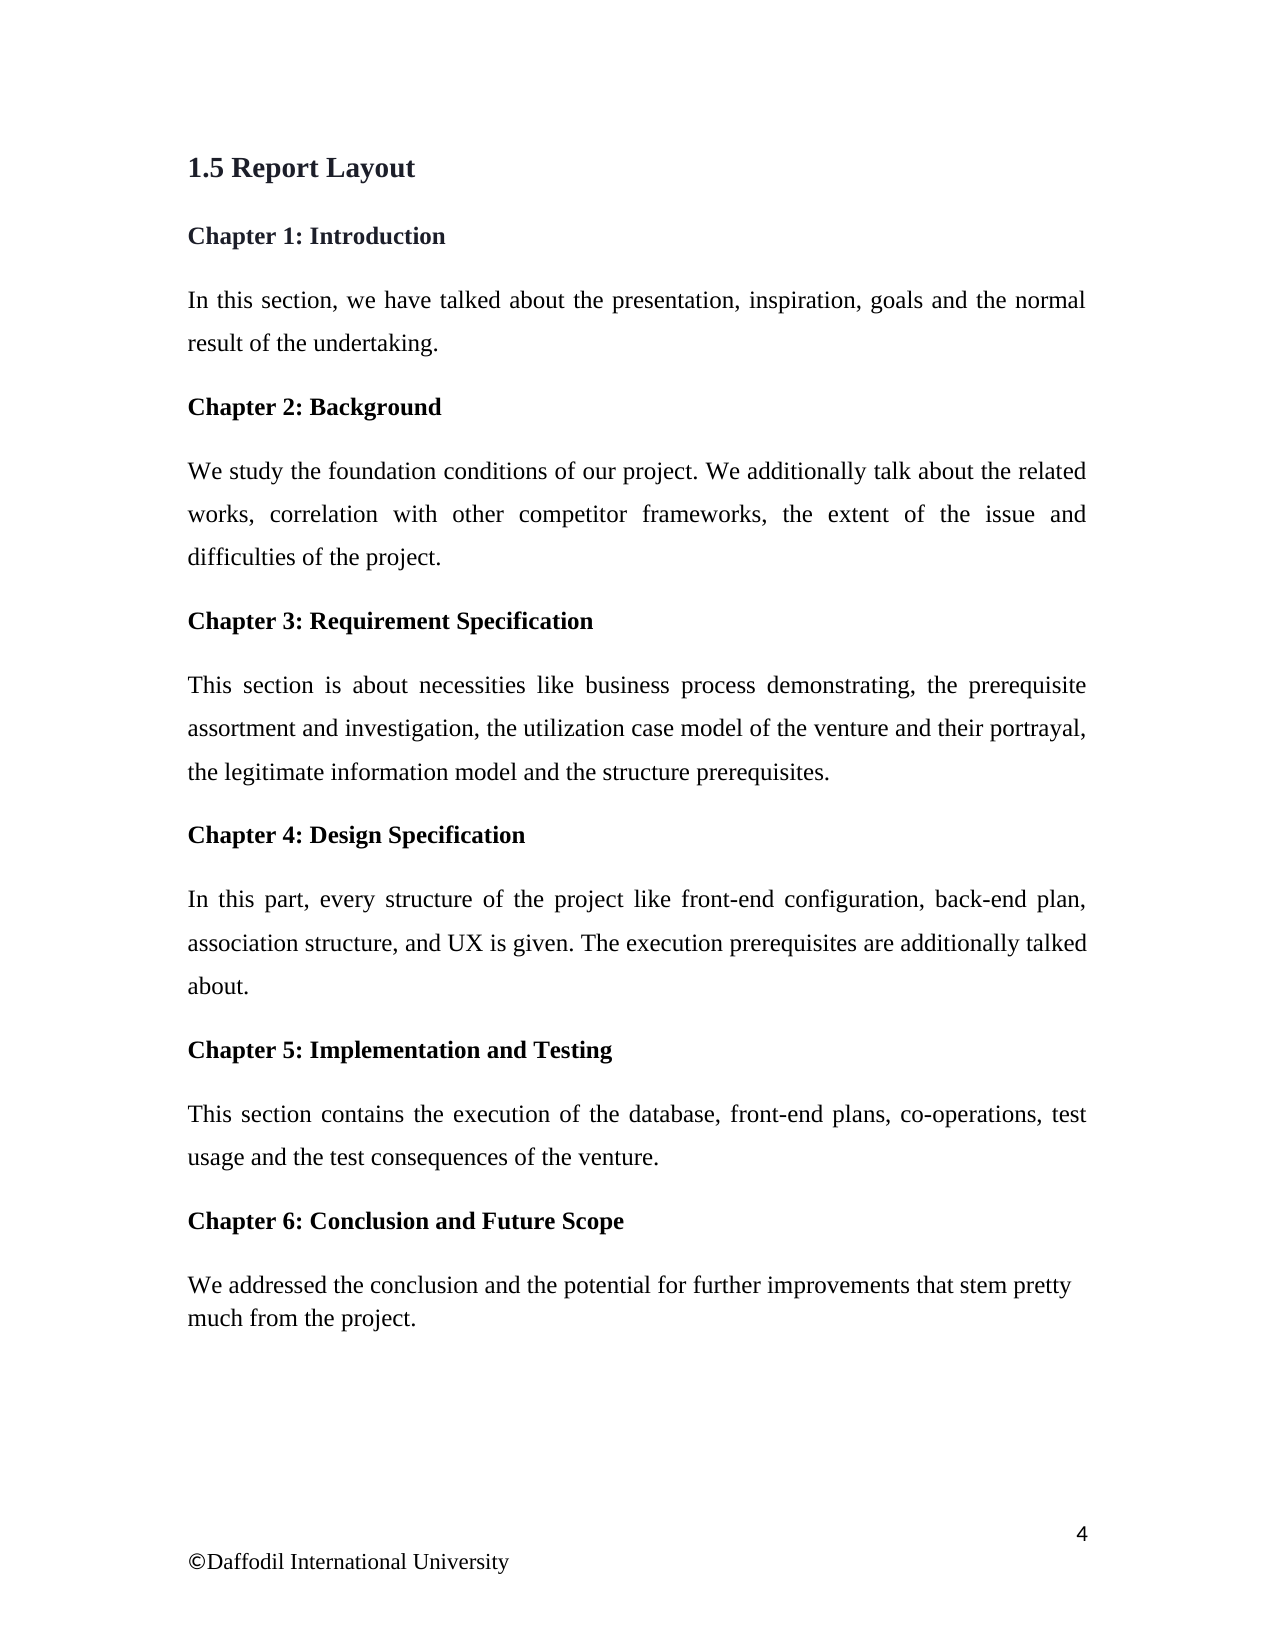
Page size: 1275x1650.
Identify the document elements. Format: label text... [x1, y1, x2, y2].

text This section is about necessities like business process demonstrating, the prerequisite assortment and investigation, the utilization case model of the venture and their portrayal, the legitimate information model and the structure prerequisites. [187, 670, 1087, 785]
text We addressed the conclusion and the potential for further improvements that stem pretty much from the project. [187, 1270, 1087, 1331]
text Chapter 6: Conclusion and Future Scope [187, 1206, 1087, 1234]
text Chapter 1: Introduction [187, 221, 1087, 250]
text In this section, we have talked about the presentation, inspiration, goals and the normal result of the undertaking. [187, 285, 1087, 357]
text Chapter 2: Background [187, 392, 1087, 421]
text Chapter 3: Requirement Specification [187, 606, 1087, 635]
text Chapter 5: Implementation and Testing [187, 1035, 1087, 1063]
text Chapter 4: Design Specification [187, 821, 1087, 849]
text We study the foundation conditions of our project. We additionally talk about the related works, correlation with other competitor frameworks, the extent of the issue and difficulties of the project. [187, 456, 1087, 571]
text This section contains the execution of the database, front-end plans, co-operations, test usage and the test consequences of the venture. [187, 1099, 1087, 1171]
text 1.5 Report Layout [187, 150, 1087, 183]
text In this part, every structure of the project like front-end configuration, back-end plan, association structure, and UX is given. The execution prerequisites are additionally talked about. [187, 884, 1087, 999]
